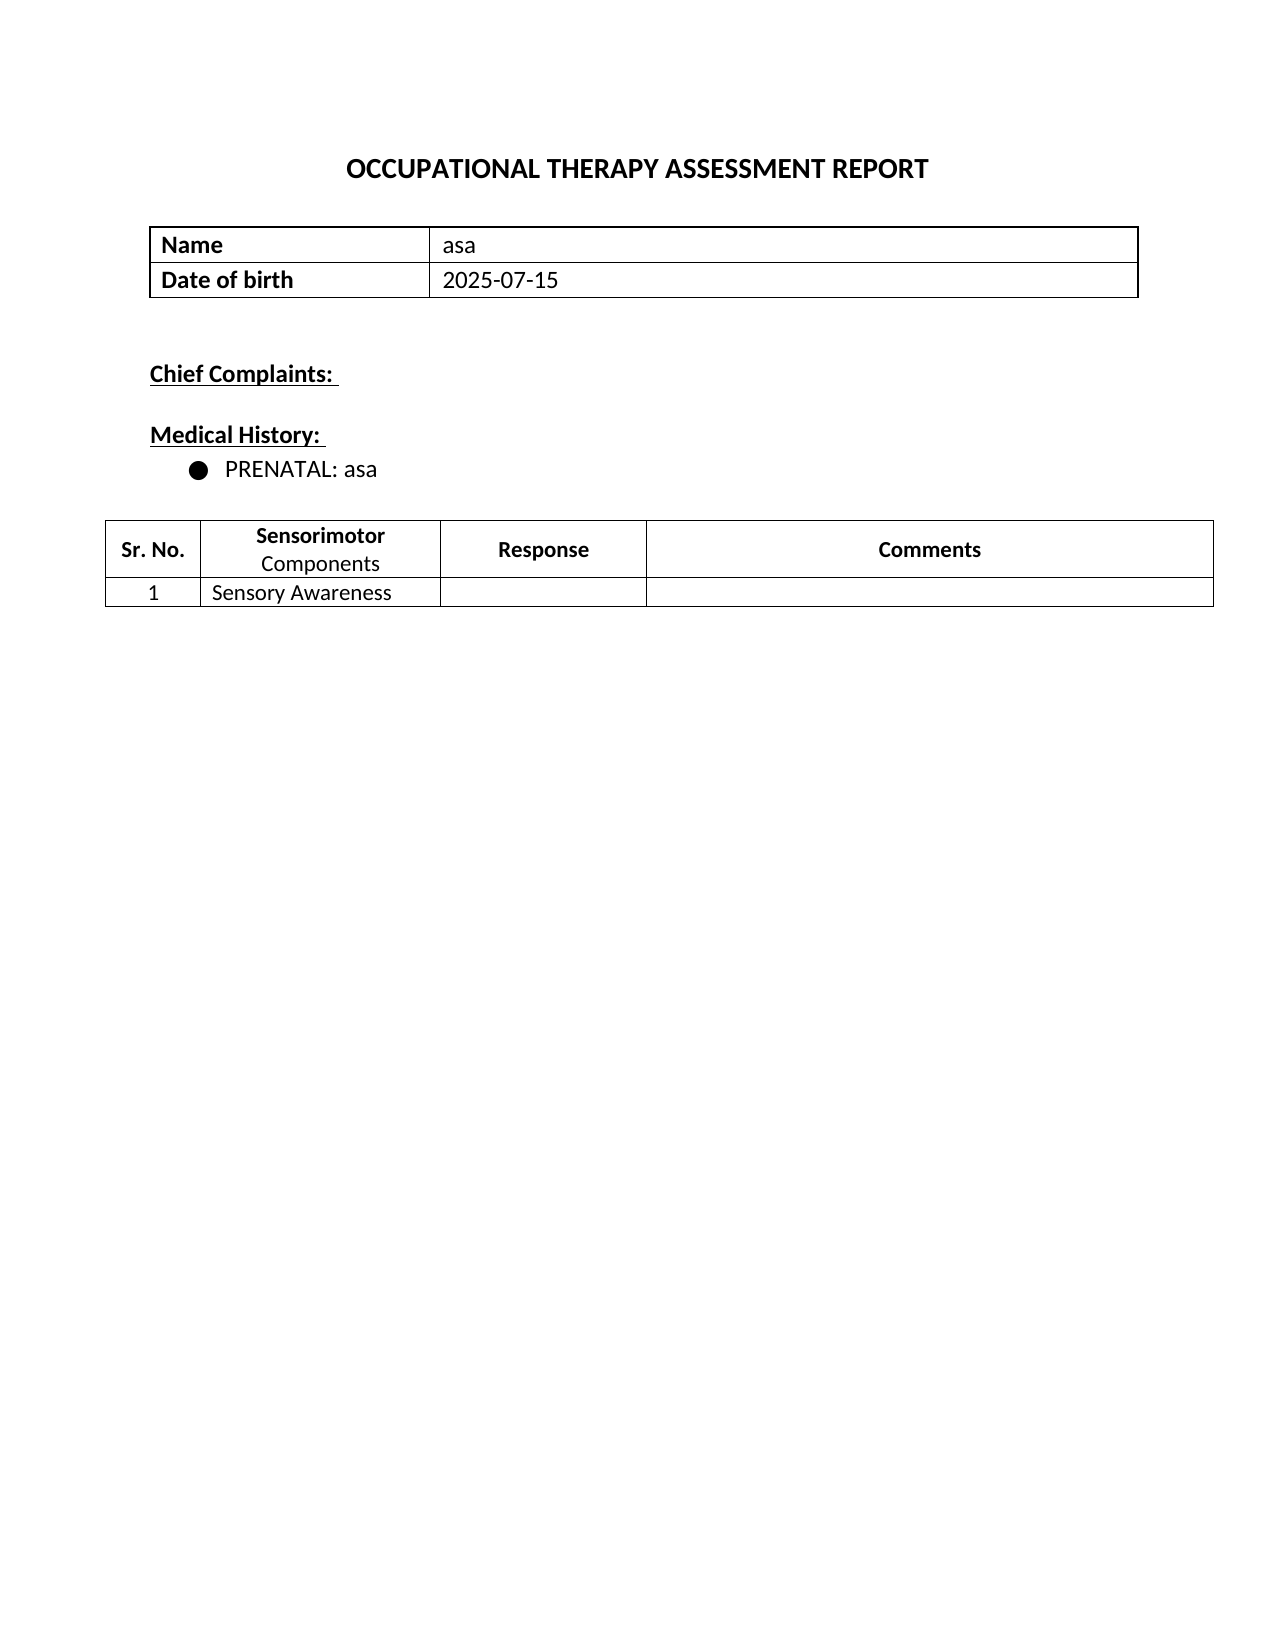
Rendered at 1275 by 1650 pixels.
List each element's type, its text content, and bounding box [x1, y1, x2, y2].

table_cell [647, 578, 1213, 606]
table_header Comments [647, 521, 1213, 577]
table_cell Sensory Awareness [201, 578, 440, 606]
table_cell [441, 578, 646, 606]
text Medical History: [150, 420, 1125, 450]
table_header Response [441, 521, 646, 577]
table_cell 1 [106, 578, 200, 606]
list PRENATAL: asa [187, 450, 1125, 484]
table_header Sensorimotor Components [201, 521, 440, 577]
table_cell Date of birth [151, 263, 429, 297]
table_cell [430, 263, 1137, 297]
table_header Sr. No. [106, 521, 200, 577]
table_header Name [151, 228, 429, 262]
text Chief Complaints: [150, 359, 1125, 389]
table_header [430, 228, 1137, 262]
text OCCUPATIONAL THERAPY ASSESSMENT REPORT [150, 150, 1125, 186]
